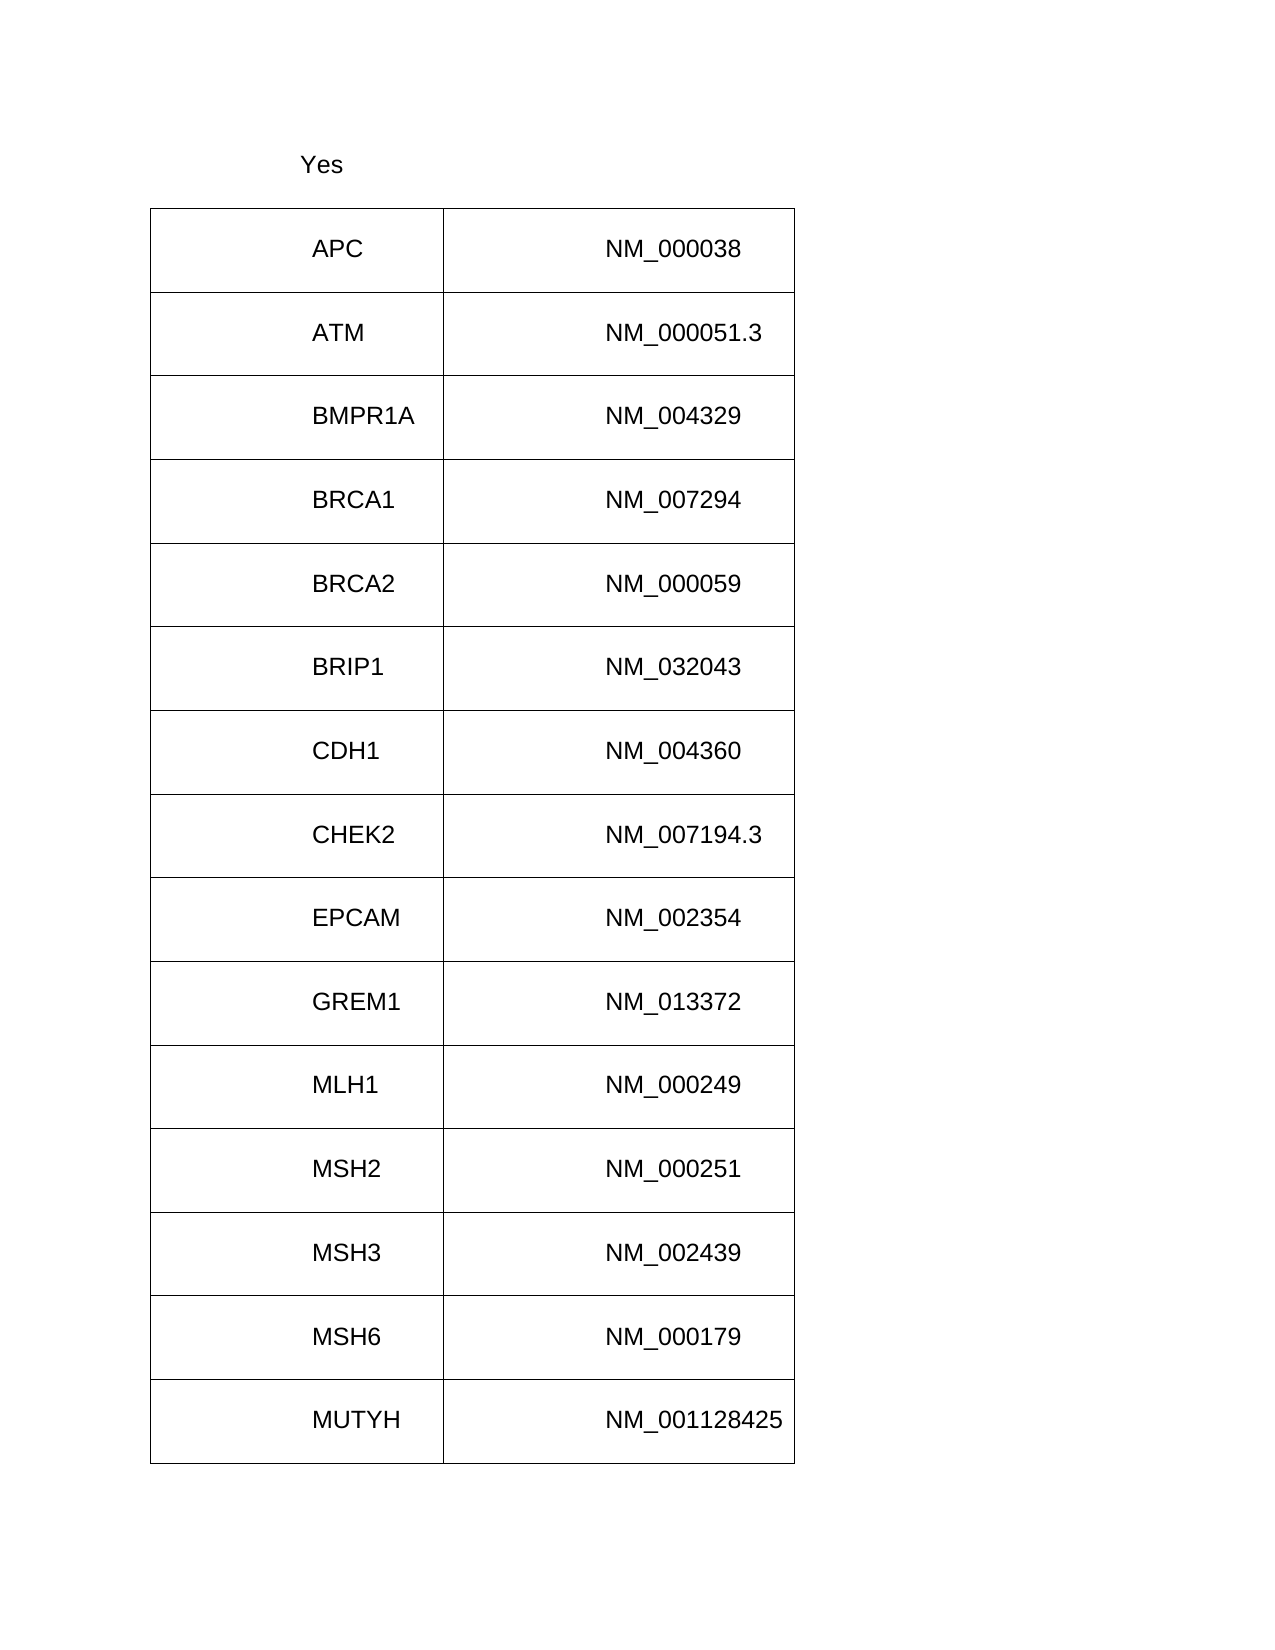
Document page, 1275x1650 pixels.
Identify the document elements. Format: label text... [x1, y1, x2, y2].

table_cell NM_004329 [444, 376, 794, 459]
table_cell BRIP1 [151, 627, 443, 710]
table_cell NM_013372 [444, 962, 794, 1044]
table_cell NM_007194.3 [444, 795, 794, 877]
table_cell NM_001128425 [444, 1380, 794, 1463]
table_cell EPCAM [151, 878, 443, 961]
table_header NM_000038 [444, 209, 794, 292]
table_cell MLH1 [151, 1046, 443, 1128]
table_cell NM_000251 [444, 1129, 794, 1212]
table_cell NM_002354 [444, 878, 794, 961]
table_cell NM_000249 [444, 1046, 794, 1128]
text Yes [300, 150, 1125, 179]
table_cell NM_000179 [444, 1296, 794, 1379]
table_cell MSH2 [151, 1129, 443, 1212]
table_cell BRCA1 [151, 460, 443, 543]
table_cell NM_007294 [444, 460, 794, 543]
table_cell NM_000051.3 [444, 293, 794, 375]
table_cell MUTYH [151, 1380, 443, 1463]
table_cell MSH6 [151, 1296, 443, 1379]
table_cell NM_000059 [444, 544, 794, 626]
table_cell CHEK2 [151, 795, 443, 877]
table_cell CDH1 [151, 711, 443, 793]
table_header APC [151, 209, 443, 292]
table_cell BMPR1A [151, 376, 443, 459]
table_cell GREM1 [151, 962, 443, 1044]
table_cell NM_002439 [444, 1213, 794, 1295]
table_cell MSH3 [151, 1213, 443, 1295]
table_cell NM_032043 [444, 627, 794, 710]
table_cell NM_004360 [444, 711, 794, 793]
table_cell ATM [151, 293, 443, 375]
table_cell BRCA2 [151, 544, 443, 626]
